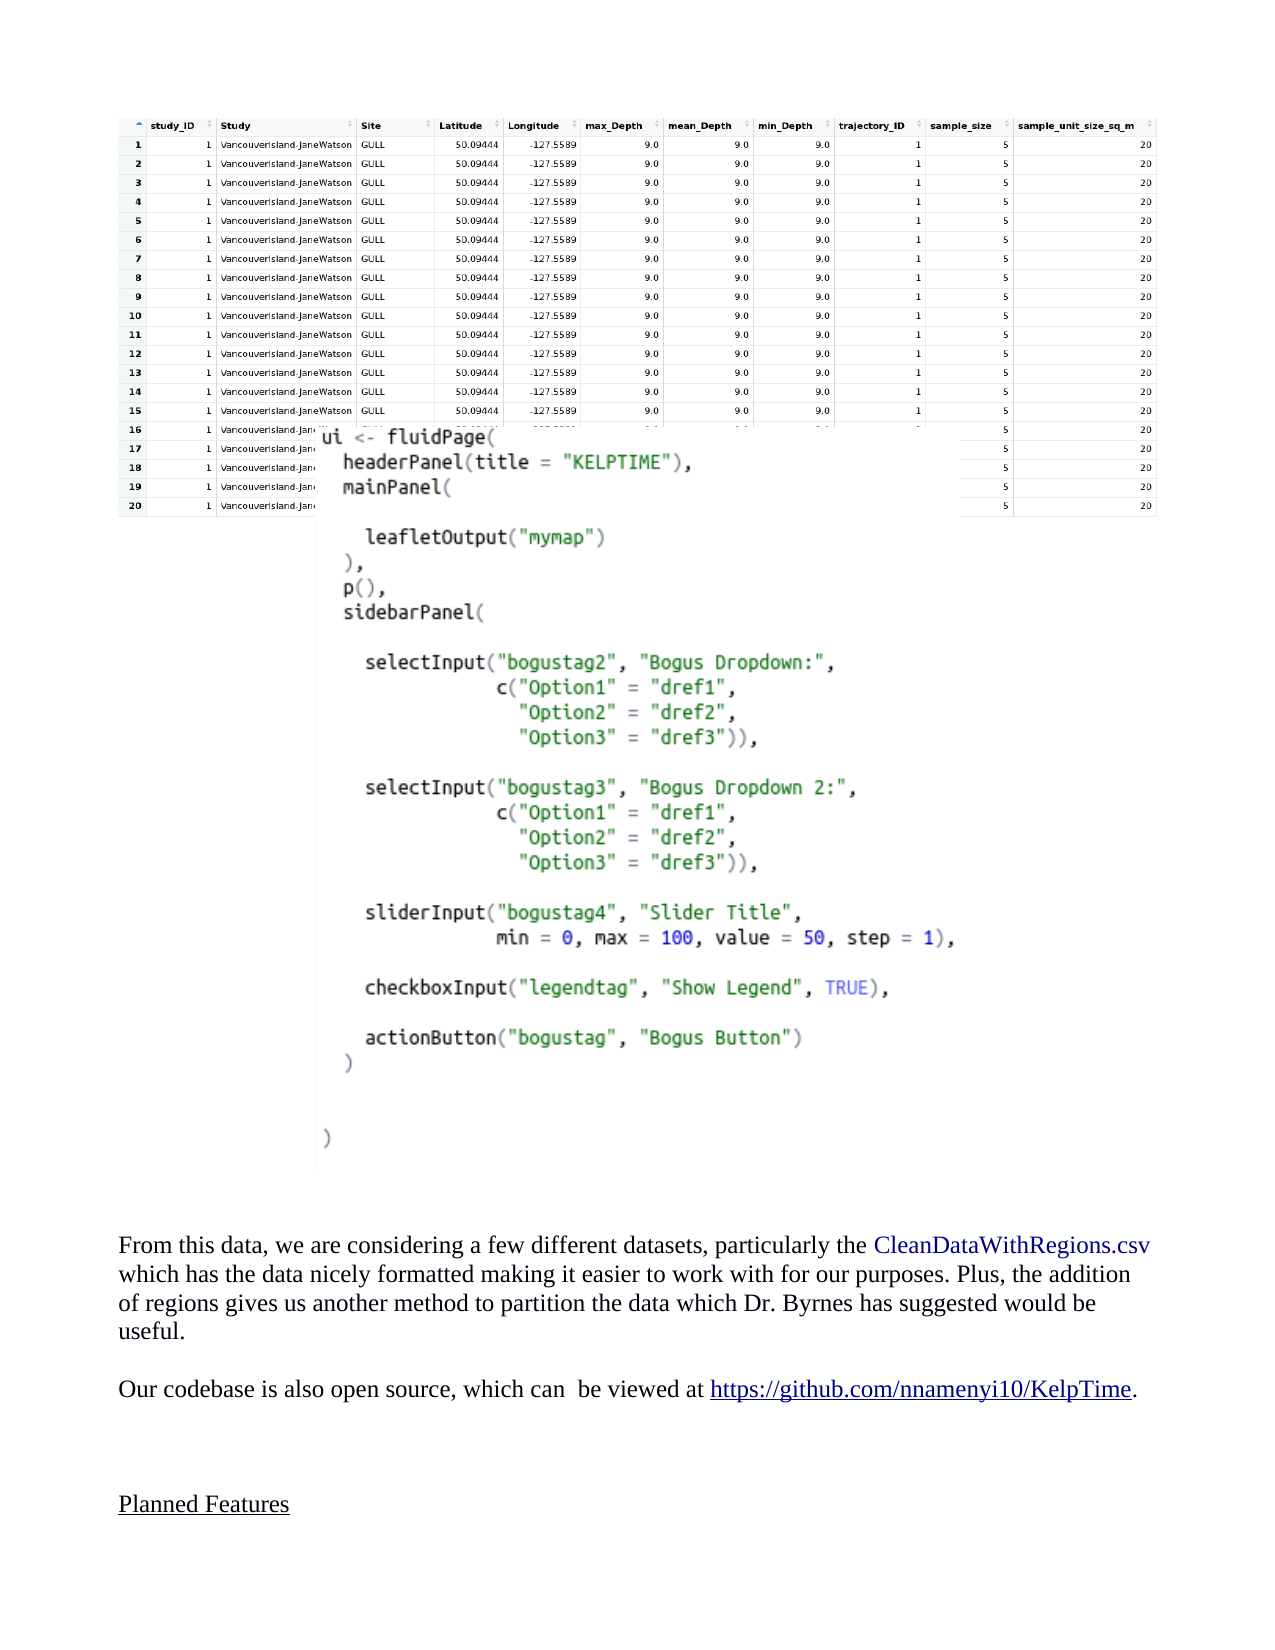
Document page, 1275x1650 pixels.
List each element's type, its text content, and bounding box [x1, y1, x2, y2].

text Planned Features [118, 1489, 1157, 1518]
text Our codebase is also open source, which can be viewed at https://github.com/nnamenyi10/KelpTime. [118, 1374, 1157, 1403]
text From this data, we are considering a few different datasets, particularly the CleanDataWithRegions.csv which has the data nicely formatted making it easier to work with for our purposes. Plus, the addition of regions gives us another method to partition the data which Dr. Byrnes has suggested would be useful. [118, 1230, 1157, 1345]
picture [118, 118, 1157, 1173]
